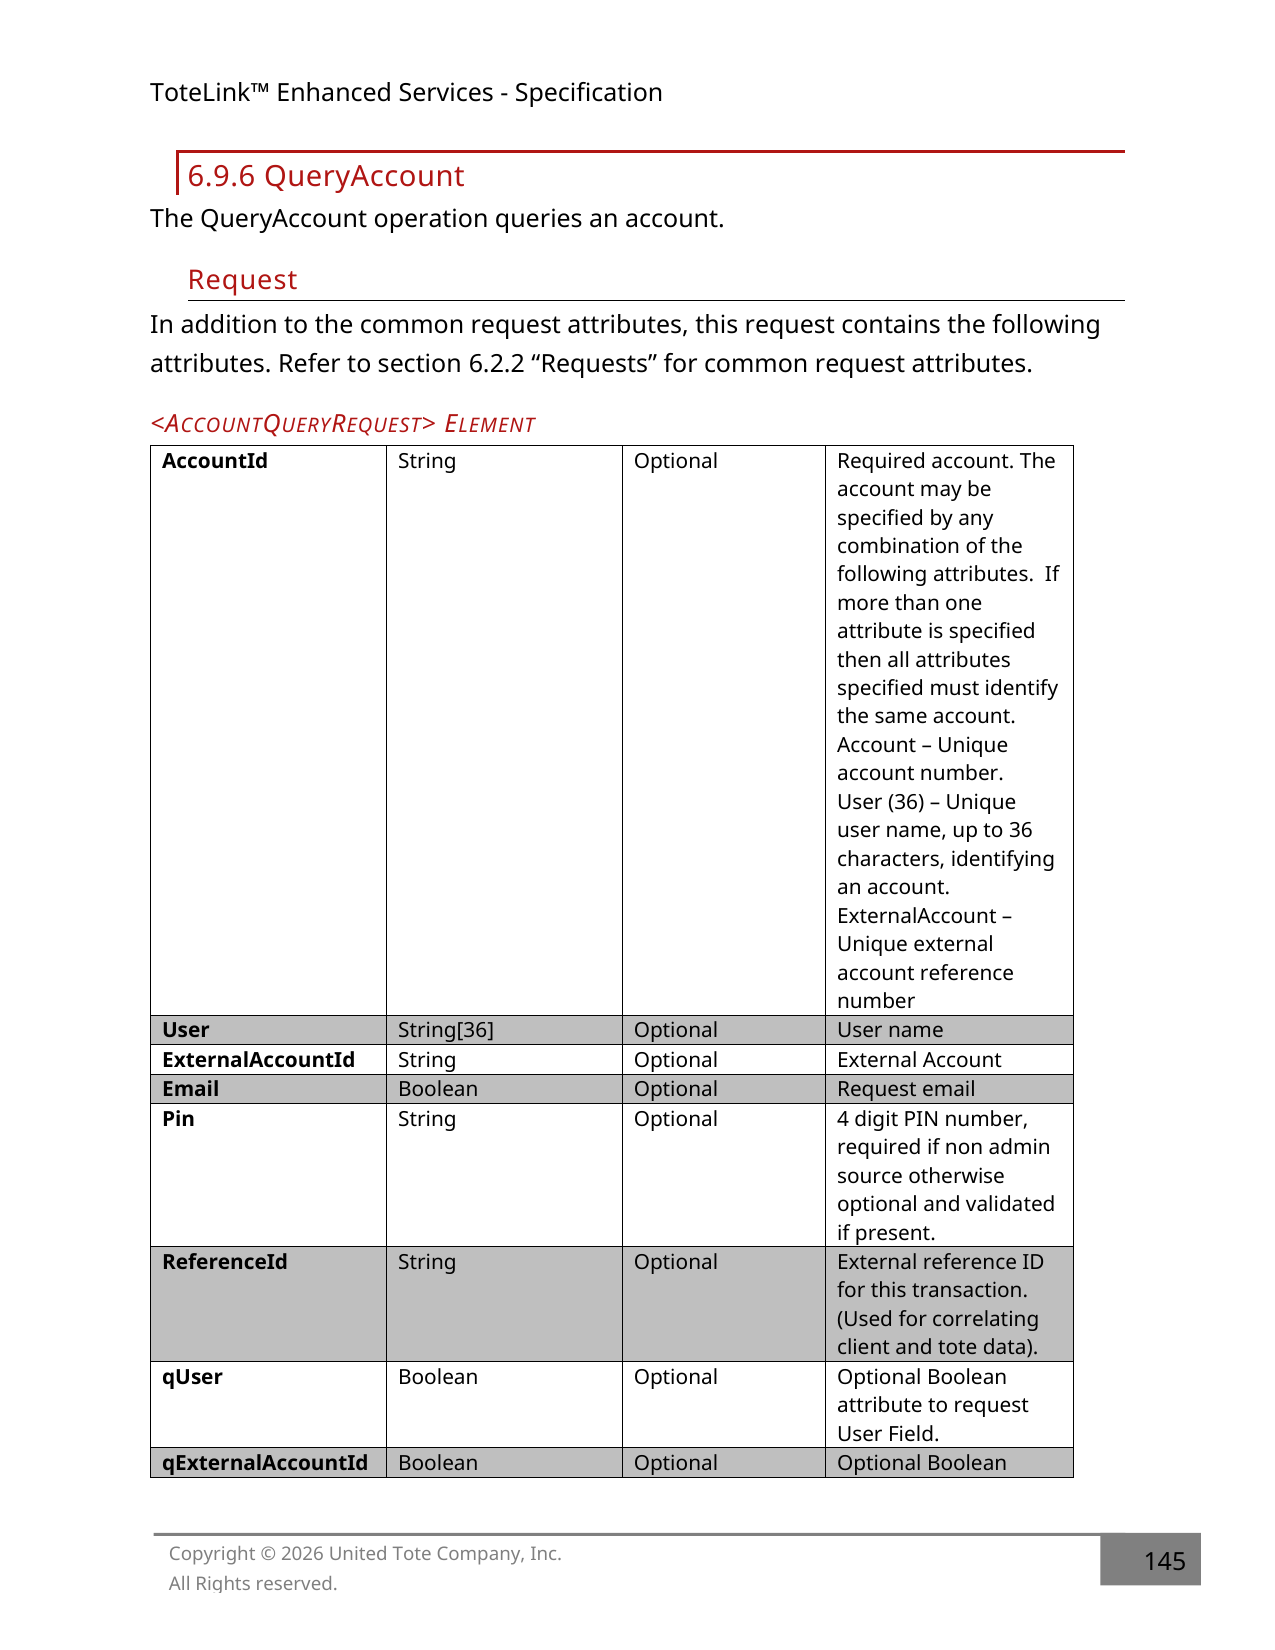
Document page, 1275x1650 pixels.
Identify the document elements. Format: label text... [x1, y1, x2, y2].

subtitle <AccountQueryRequest> Element [150, 406, 1125, 439]
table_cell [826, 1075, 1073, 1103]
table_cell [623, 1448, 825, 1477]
text In addition to the common request attributes, this request contains the following attributes. Refer to section 6.2.2 “Requests” for common request attributes. [150, 306, 1125, 379]
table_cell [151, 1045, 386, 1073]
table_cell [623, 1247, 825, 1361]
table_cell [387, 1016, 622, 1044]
subtitle Request [187, 261, 1125, 301]
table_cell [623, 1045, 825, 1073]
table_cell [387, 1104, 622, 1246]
subtitle QueryAccount [179, 153, 1125, 195]
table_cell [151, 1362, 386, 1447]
text The QueryAccount operation queries an account. [150, 201, 1125, 235]
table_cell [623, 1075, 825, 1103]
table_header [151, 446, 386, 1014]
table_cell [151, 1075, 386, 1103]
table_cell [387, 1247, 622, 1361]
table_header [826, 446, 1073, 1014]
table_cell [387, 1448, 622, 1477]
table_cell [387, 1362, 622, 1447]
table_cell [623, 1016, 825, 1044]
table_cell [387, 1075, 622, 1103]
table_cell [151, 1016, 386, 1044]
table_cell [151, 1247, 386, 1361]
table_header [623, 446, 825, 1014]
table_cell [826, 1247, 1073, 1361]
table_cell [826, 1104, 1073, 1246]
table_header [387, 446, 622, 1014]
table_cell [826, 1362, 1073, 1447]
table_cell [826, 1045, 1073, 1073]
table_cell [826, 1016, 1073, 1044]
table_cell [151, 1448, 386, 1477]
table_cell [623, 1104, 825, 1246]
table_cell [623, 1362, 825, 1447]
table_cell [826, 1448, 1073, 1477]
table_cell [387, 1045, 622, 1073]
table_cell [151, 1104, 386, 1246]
